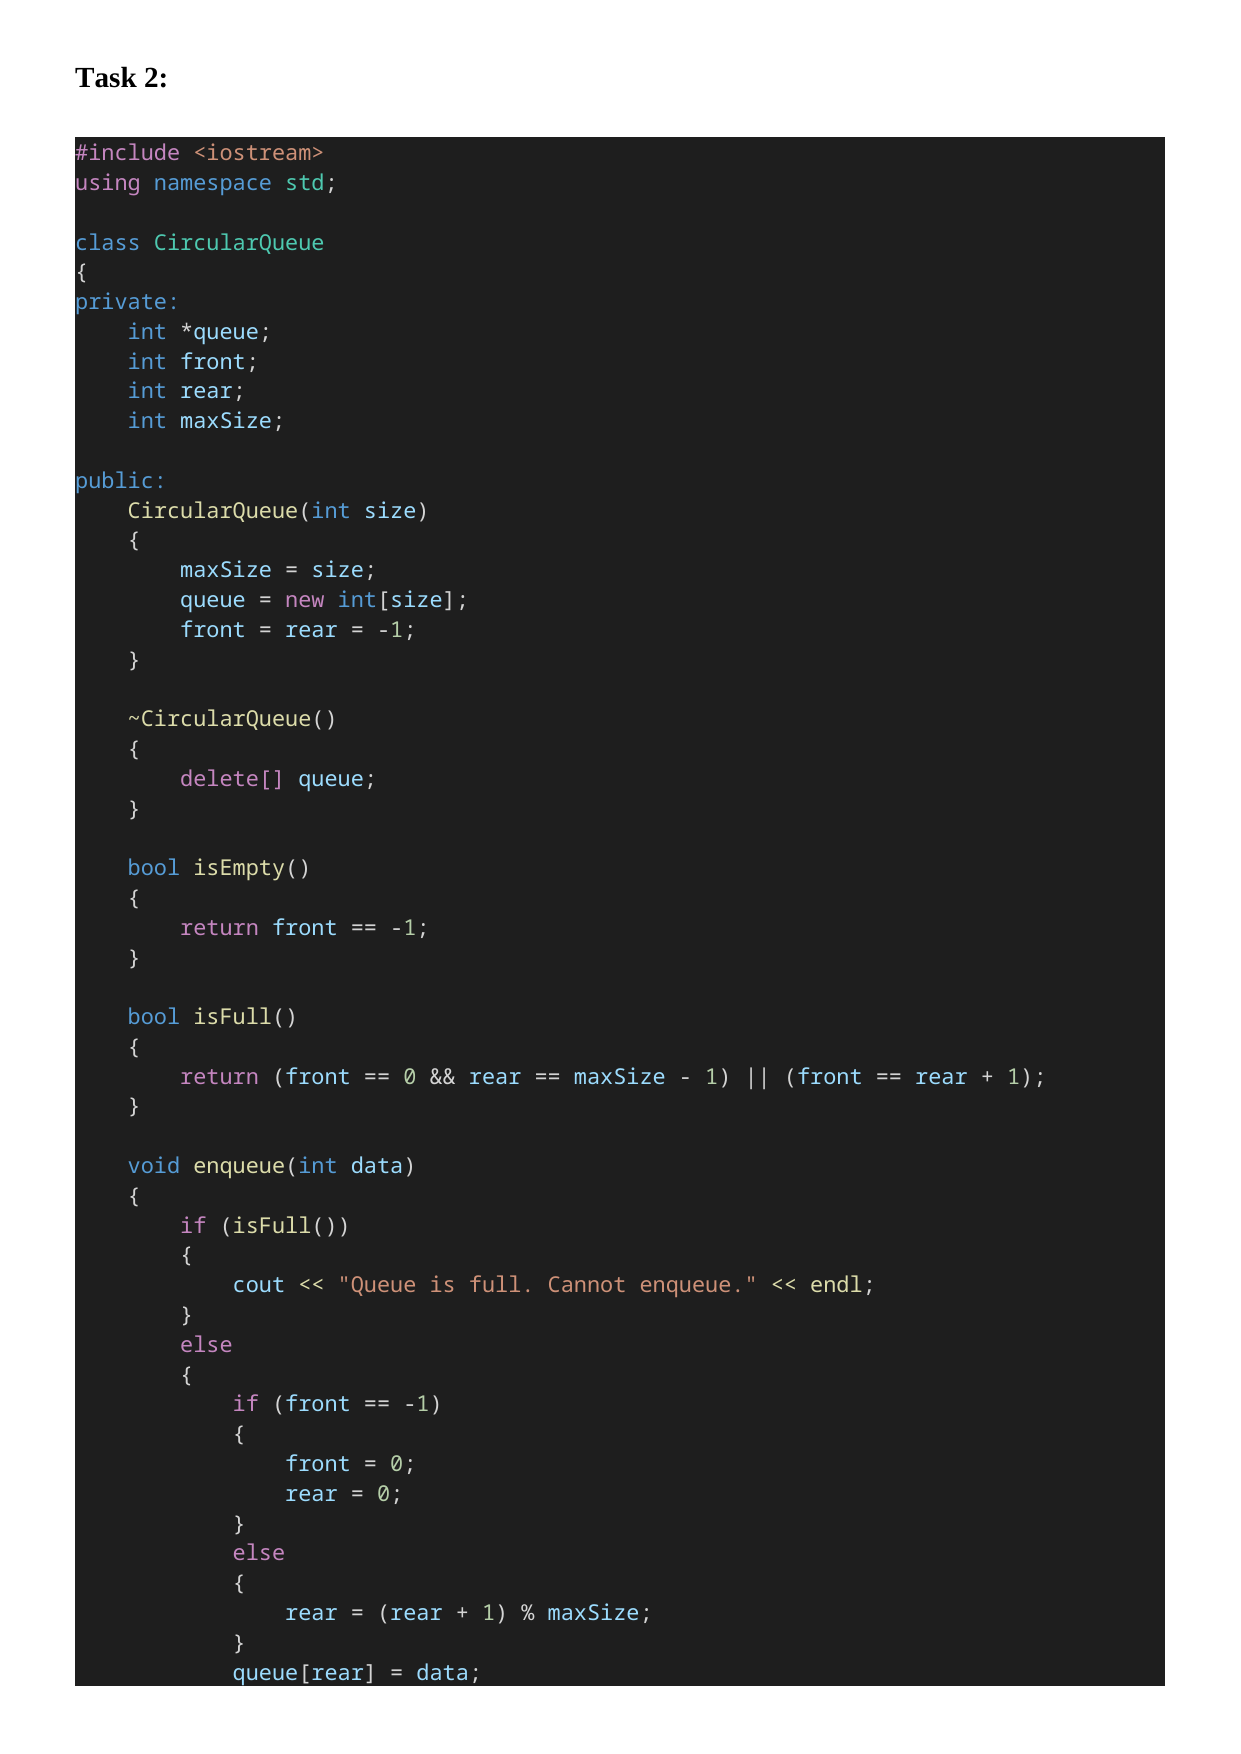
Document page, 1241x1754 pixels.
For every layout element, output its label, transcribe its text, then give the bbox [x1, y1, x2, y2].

text maxSize = size; [75, 554, 1165, 584]
text } [75, 941, 1165, 971]
text return (front == 0 && rear == maxSize - 1) || (front == rear + 1); [75, 1061, 1165, 1090]
text } [75, 1090, 1165, 1120]
text return front == -1; [75, 912, 1165, 941]
text { [75, 1358, 1165, 1388]
text int *queue; [75, 316, 1165, 346]
text front = rear = -1; [75, 614, 1165, 643]
text private: [75, 286, 1165, 316]
text bool isFull() [75, 1001, 1165, 1031]
text int maxSize; [75, 405, 1165, 435]
text { [75, 882, 1165, 912]
text { [75, 256, 1165, 286]
text } [75, 1627, 1165, 1656]
text rear = (rear + 1) % maxSize; [75, 1597, 1165, 1627]
text class CircularQueue [75, 226, 1165, 256]
text int front; [75, 346, 1165, 375]
text queue[rear] = data; [75, 1656, 1165, 1686]
text if (front == -1) [75, 1388, 1165, 1418]
text queue = new int[size]; [75, 584, 1165, 614]
text } [75, 1507, 1165, 1537]
text } [75, 643, 1165, 673]
text cout << "Queue is full. Cannot enqueue." << endl; [75, 1269, 1165, 1299]
text { [75, 733, 1165, 763]
text } [75, 792, 1165, 822]
text { [75, 1180, 1165, 1209]
text { [75, 1567, 1165, 1597]
text if (isFull()) [75, 1209, 1165, 1239]
text public: [75, 465, 1165, 494]
text int rear; [75, 375, 1165, 405]
text bool isEmpty() [75, 852, 1165, 882]
text { [75, 1031, 1165, 1061]
text using namespace std; [75, 167, 1165, 197]
text { [75, 1239, 1165, 1269]
text void enqueue(int data) [75, 1150, 1165, 1180]
text front = 0; [75, 1448, 1165, 1478]
text delete[] queue; [75, 763, 1165, 792]
text else [75, 1329, 1165, 1358]
text ~CircularQueue() [75, 703, 1165, 733]
text } [75, 1299, 1165, 1329]
text Task 2: [75, 60, 1165, 93]
text else [75, 1537, 1165, 1567]
text { [75, 1418, 1165, 1448]
text { [75, 524, 1165, 554]
text #include <iostream> [75, 137, 1165, 167]
text rear = 0; [75, 1478, 1165, 1507]
text CircularQueue(int size) [75, 494, 1165, 524]
